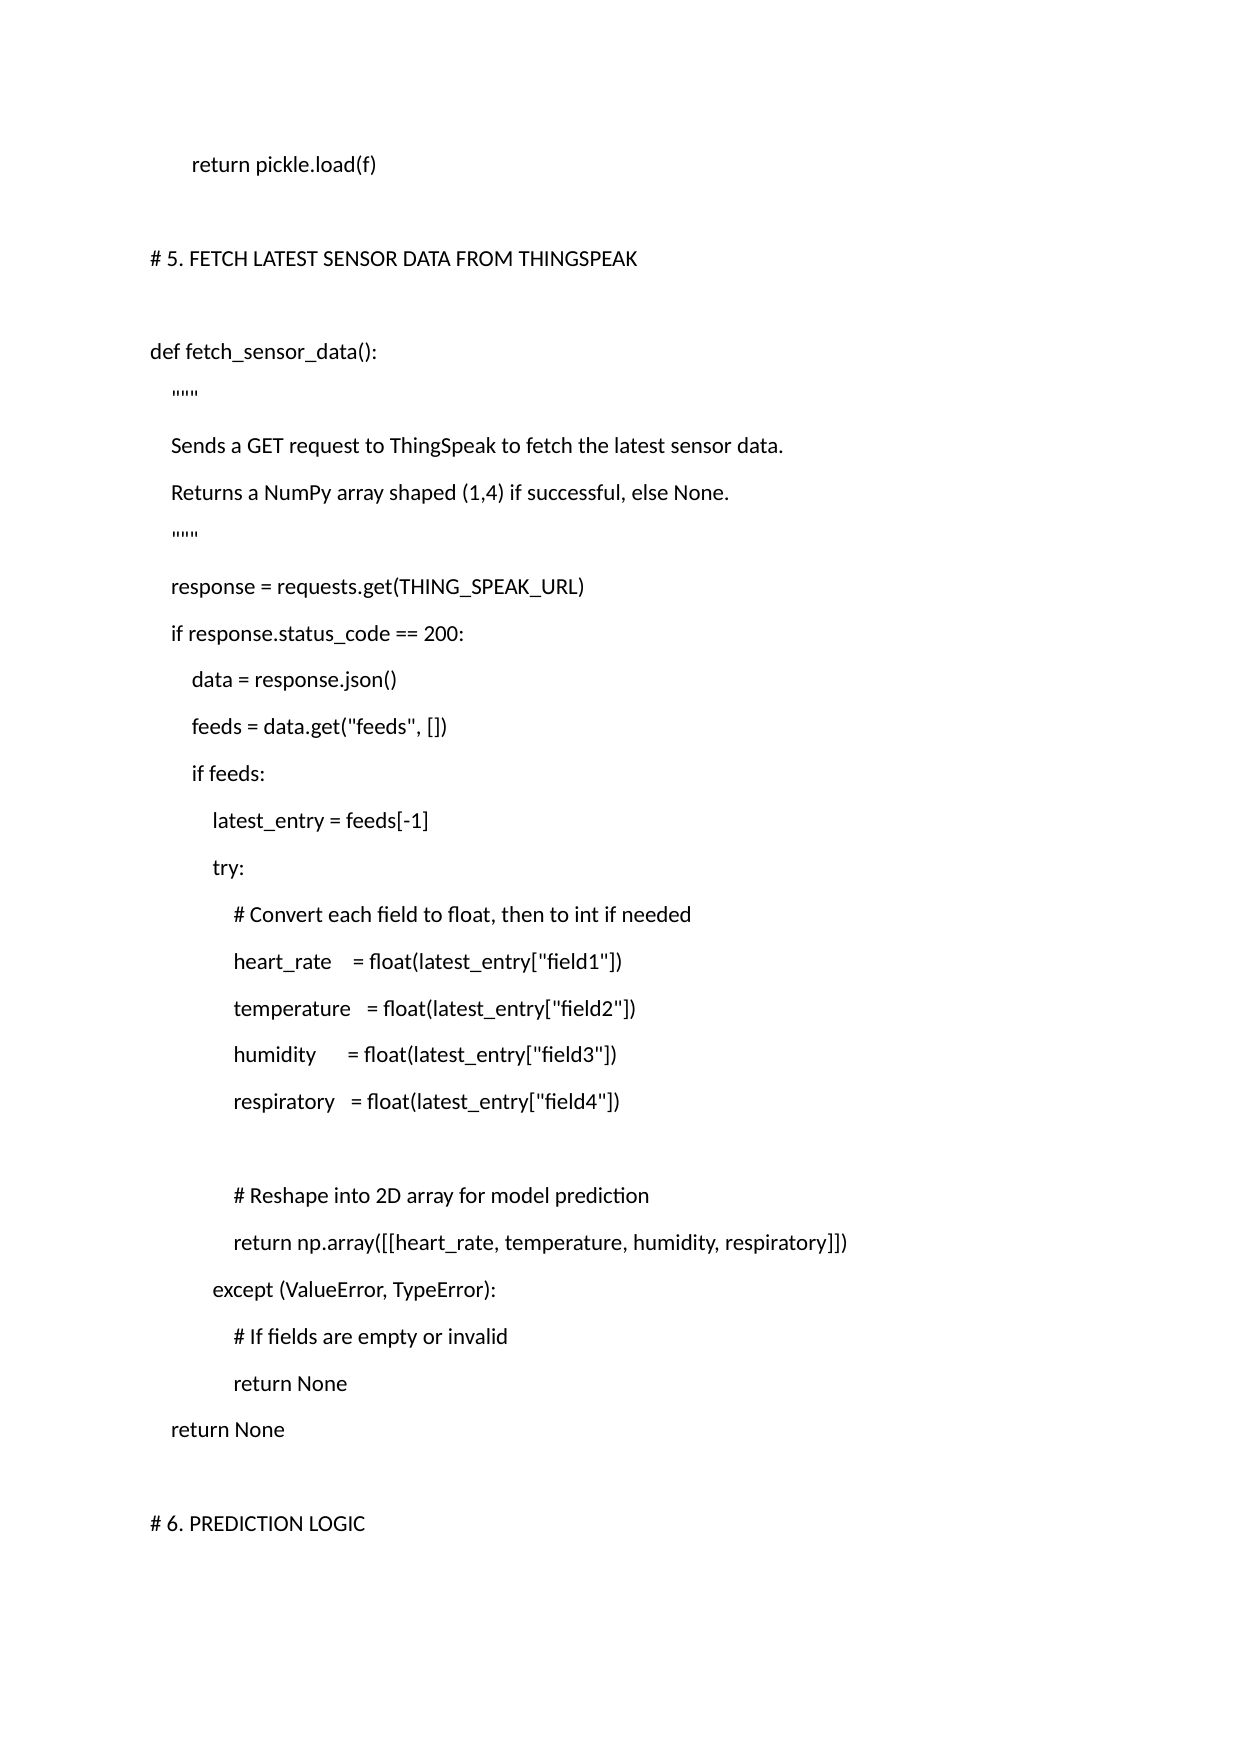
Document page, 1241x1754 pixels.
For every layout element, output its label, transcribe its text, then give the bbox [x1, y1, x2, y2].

text # Convert each field to float, then to int if needed [150, 900, 1090, 928]
text latest_entry = feeds[-1] [150, 806, 1090, 834]
text return pickle.load(f) [150, 150, 1090, 178]
text # If fields are empty or invalid [150, 1322, 1090, 1350]
text try: [150, 853, 1090, 881]
text if feeds: [150, 759, 1090, 787]
text Sends a GET request to ThingSpeak to fetch the latest sensor data. [150, 431, 1090, 459]
text return None [150, 1416, 1090, 1444]
text respiratory = float(latest_entry["field4"]) [150, 1087, 1090, 1116]
text # Reshape into 2D array for model prediction [150, 1181, 1090, 1209]
text if response.status_code == 200: [150, 619, 1090, 647]
text Returns a NumPy array shaped (1,4) if successful, else None. [150, 478, 1090, 506]
text except (ValueError, TypeError): [150, 1275, 1090, 1303]
text return np.array([[heart_rate, temperature, humidity, respiratory]]) [150, 1228, 1090, 1256]
text feeds = data.get("feeds", []) [150, 712, 1090, 741]
text # 5. FETCH LATEST SENSOR DATA FROM THINGSPEAK [150, 244, 1090, 272]
text # 6. PREDICTION LOGIC [150, 1509, 1090, 1537]
text humidity = float(latest_entry["field3"]) [150, 1041, 1090, 1069]
text return None [150, 1369, 1090, 1397]
text """ [150, 384, 1090, 412]
text """ [150, 525, 1090, 553]
text heart_rate = float(latest_entry["field1"]) [150, 947, 1090, 975]
text response = requests.get(THING_SPEAK_URL) [150, 572, 1090, 600]
text data = response.json() [150, 666, 1090, 694]
text def fetch_sensor_data(): [150, 337, 1090, 366]
text temperature = float(latest_entry["field2"]) [150, 994, 1090, 1022]
